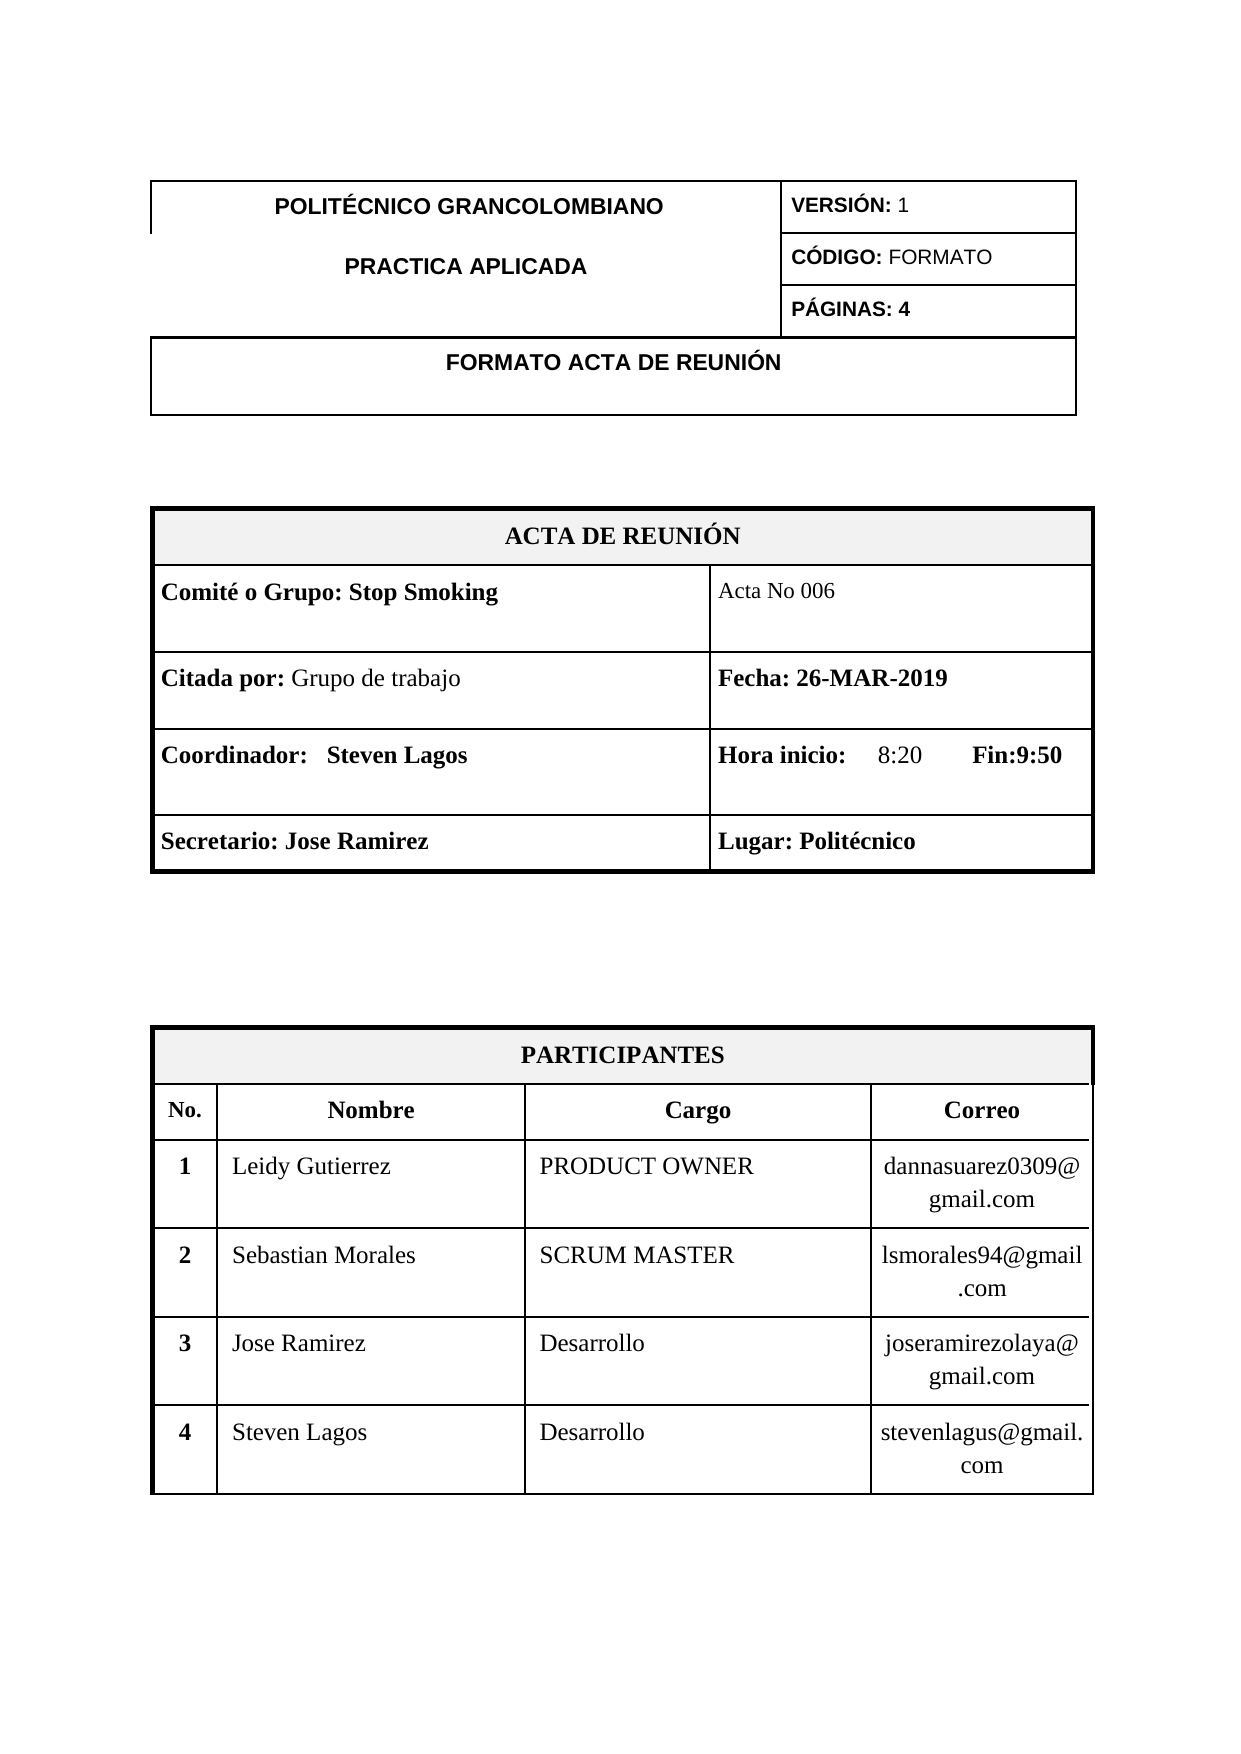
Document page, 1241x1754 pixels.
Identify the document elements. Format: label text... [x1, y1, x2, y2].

table_cell lsmorales94@gmail.com [872, 1227, 1092, 1316]
table_cell 2 [155, 1229, 216, 1316]
table_header PARTICIPANTES [155, 1030, 1091, 1083]
table_header POLITÉCNICO GRANCOLOMBIANO PRACTICA APLICADA [151, 182, 780, 336]
table_cell No. [155, 1085, 216, 1139]
table_cell Acta No 006 [711, 566, 1091, 651]
table_cell FORMATO ACTA DE REUNIÓN [152, 339, 1075, 413]
table_cell Coordinador: Steven Lagos [155, 730, 709, 814]
table_cell CÓDIGO: FORMATO [782, 234, 1075, 284]
table_cell 3 [155, 1318, 216, 1404]
table_cell stevenlagus@gmail.com [872, 1404, 1092, 1493]
table_cell SCRUM MASTER [526, 1229, 870, 1316]
table_cell Secretario: Jose Ramirez [155, 816, 709, 869]
table_cell Hora inicio: 8:20 Fin:9:50 [711, 730, 1091, 814]
table_cell dannasuarez0309@gmail.com [872, 1139, 1092, 1227]
table_cell Comité o Grupo: Stop Smoking [155, 566, 709, 651]
table_cell Desarrollo [526, 1406, 870, 1493]
table_cell joseramirezolaya@gmail.com [872, 1316, 1092, 1404]
table_cell Citada por: Grupo de trabajo [155, 653, 709, 728]
table_cell Steven Lagos [218, 1406, 524, 1493]
table_cell PÁGINAS: 4 [782, 286, 1075, 336]
table_header VERSIÓN: 1 [782, 182, 1075, 232]
table_cell PRODUCT OWNER [526, 1141, 870, 1227]
table_cell Leidy Gutierrez [218, 1141, 524, 1227]
table_cell Sebastian Morales [218, 1229, 524, 1316]
table_header ACTA DE REUNIÓN [155, 511, 1091, 564]
table_cell Cargo [526, 1085, 870, 1139]
table_cell Nombre [218, 1085, 524, 1139]
table_cell Desarrollo [526, 1318, 870, 1404]
table_cell Lugar: Politécnico [711, 816, 1091, 869]
table_cell Correo [872, 1083, 1092, 1139]
table_cell 1 [155, 1141, 216, 1227]
table_cell 4 [155, 1406, 216, 1493]
table_cell Fecha: 26-MAR-2019 [711, 653, 1091, 728]
table_cell Jose Ramirez [218, 1318, 524, 1404]
